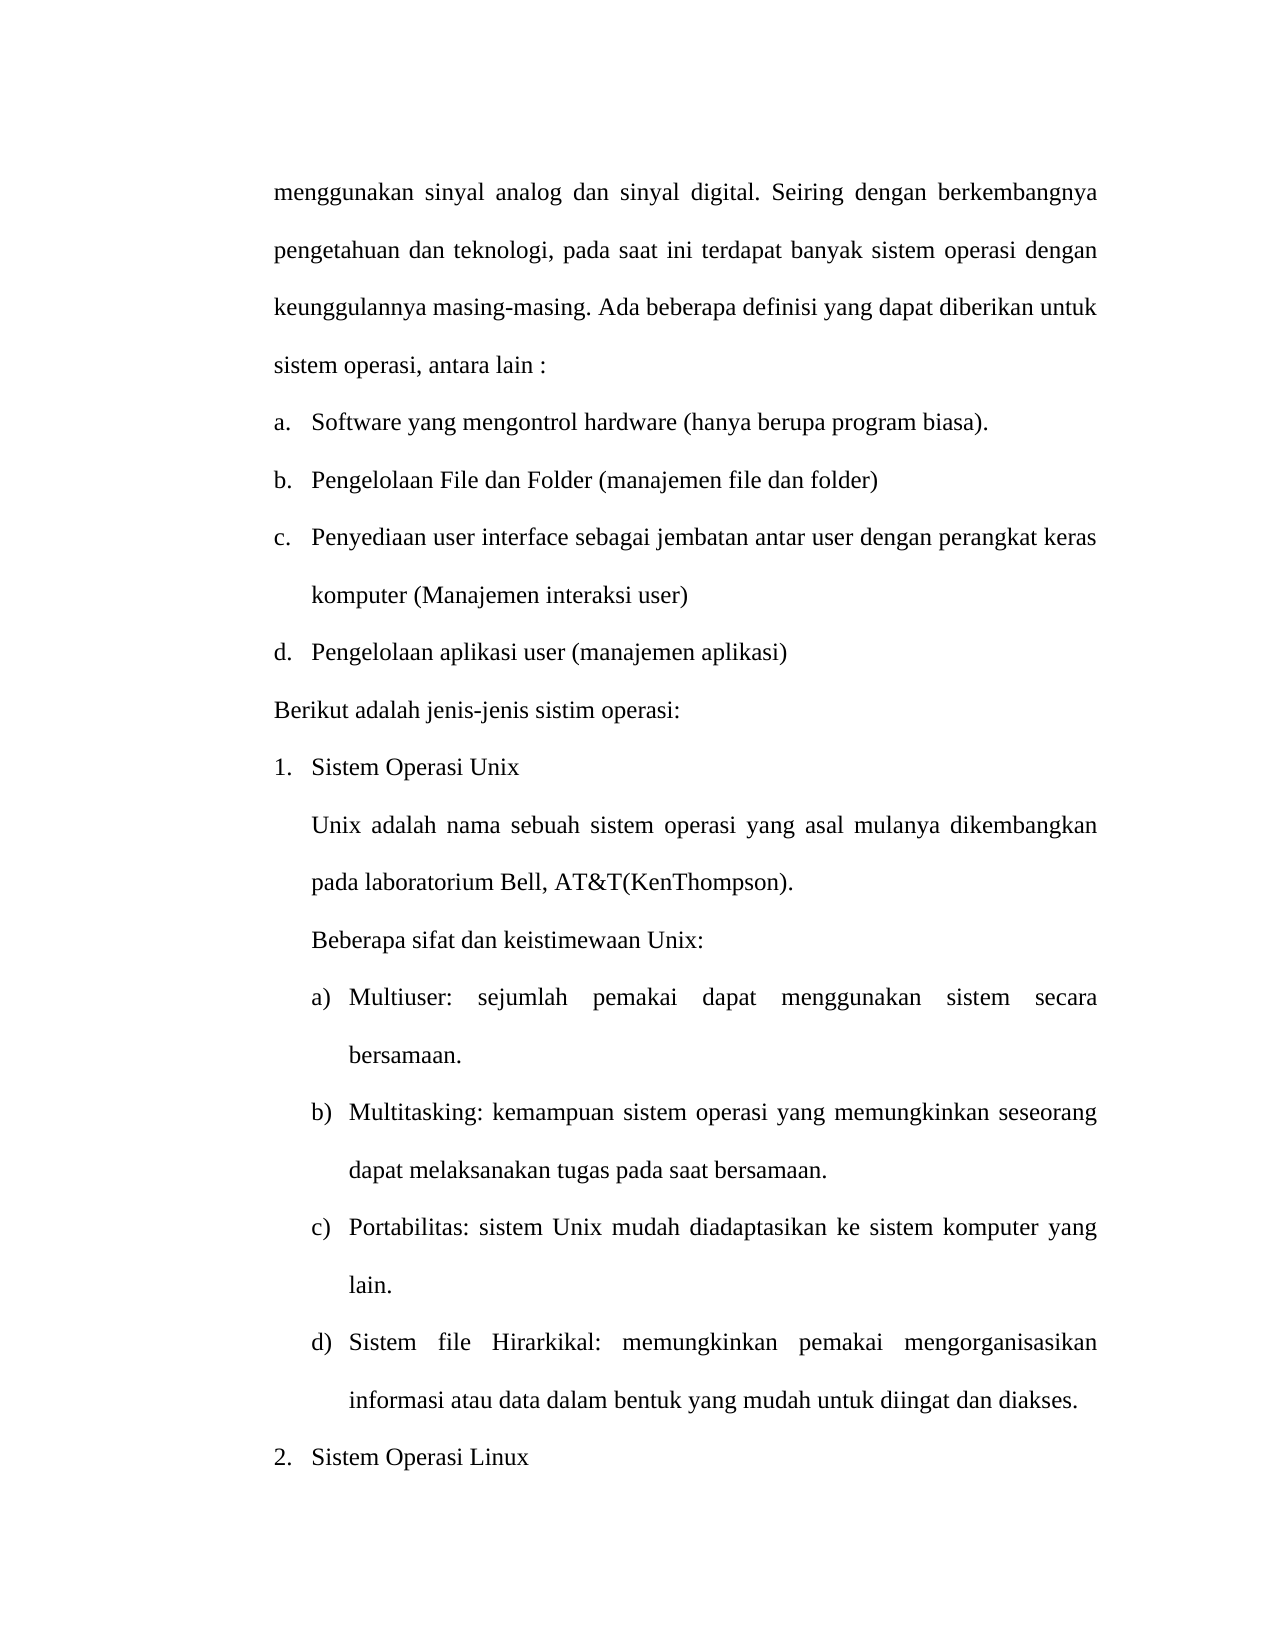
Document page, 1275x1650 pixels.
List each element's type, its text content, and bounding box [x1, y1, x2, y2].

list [274, 177, 1098, 378]
list Unix adalah nama sebuah sistem operasi yang asal mulanya dikembangkan pada laboratorium Bell, AT&T(KenThompson). [311, 810, 1098, 896]
list Multitasking: kemampuan sistem operasi yang memungkinkan seseorang dapat melaksanakan tugas pada saat bersamaan. [311, 1097, 1098, 1183]
list Portabilitas: sistem Unix mudah diadaptasikan ke sistem komputer yang lain. [311, 1212, 1098, 1298]
list Penyediaan user interface sebagai jembatan antar user dengan perangkat keras komputer (Manajemen interaksi user) [274, 522, 1098, 608]
list Pengelolaan aplikasi user (manajemen aplikasi) [274, 637, 1098, 666]
text Berikut adalah jenis-jenis sistim operasi: [274, 695, 1098, 723]
list Software yang mengontrol hardware (hanya berupa program biasa). [274, 407, 1098, 436]
list Pengelolaan File dan Folder (manajemen file dan folder) [274, 465, 1098, 493]
list Sistem Operasi Linux [274, 1442, 1098, 1471]
list Sistem file Hirarkikal: memungkinkan pemakai mengorganisasikan informasi atau data dalam bentuk yang mudah untuk diingat dan diakses. [311, 1327, 1098, 1413]
list Beberapa sifat dan keistimewaan Unix: [311, 925, 1098, 953]
list Sistem Operasi Unix [274, 752, 1098, 781]
list Multiuser: sejumlah pemakai dapat menggunakan sistem secara bersamaan. [311, 982, 1098, 1068]
